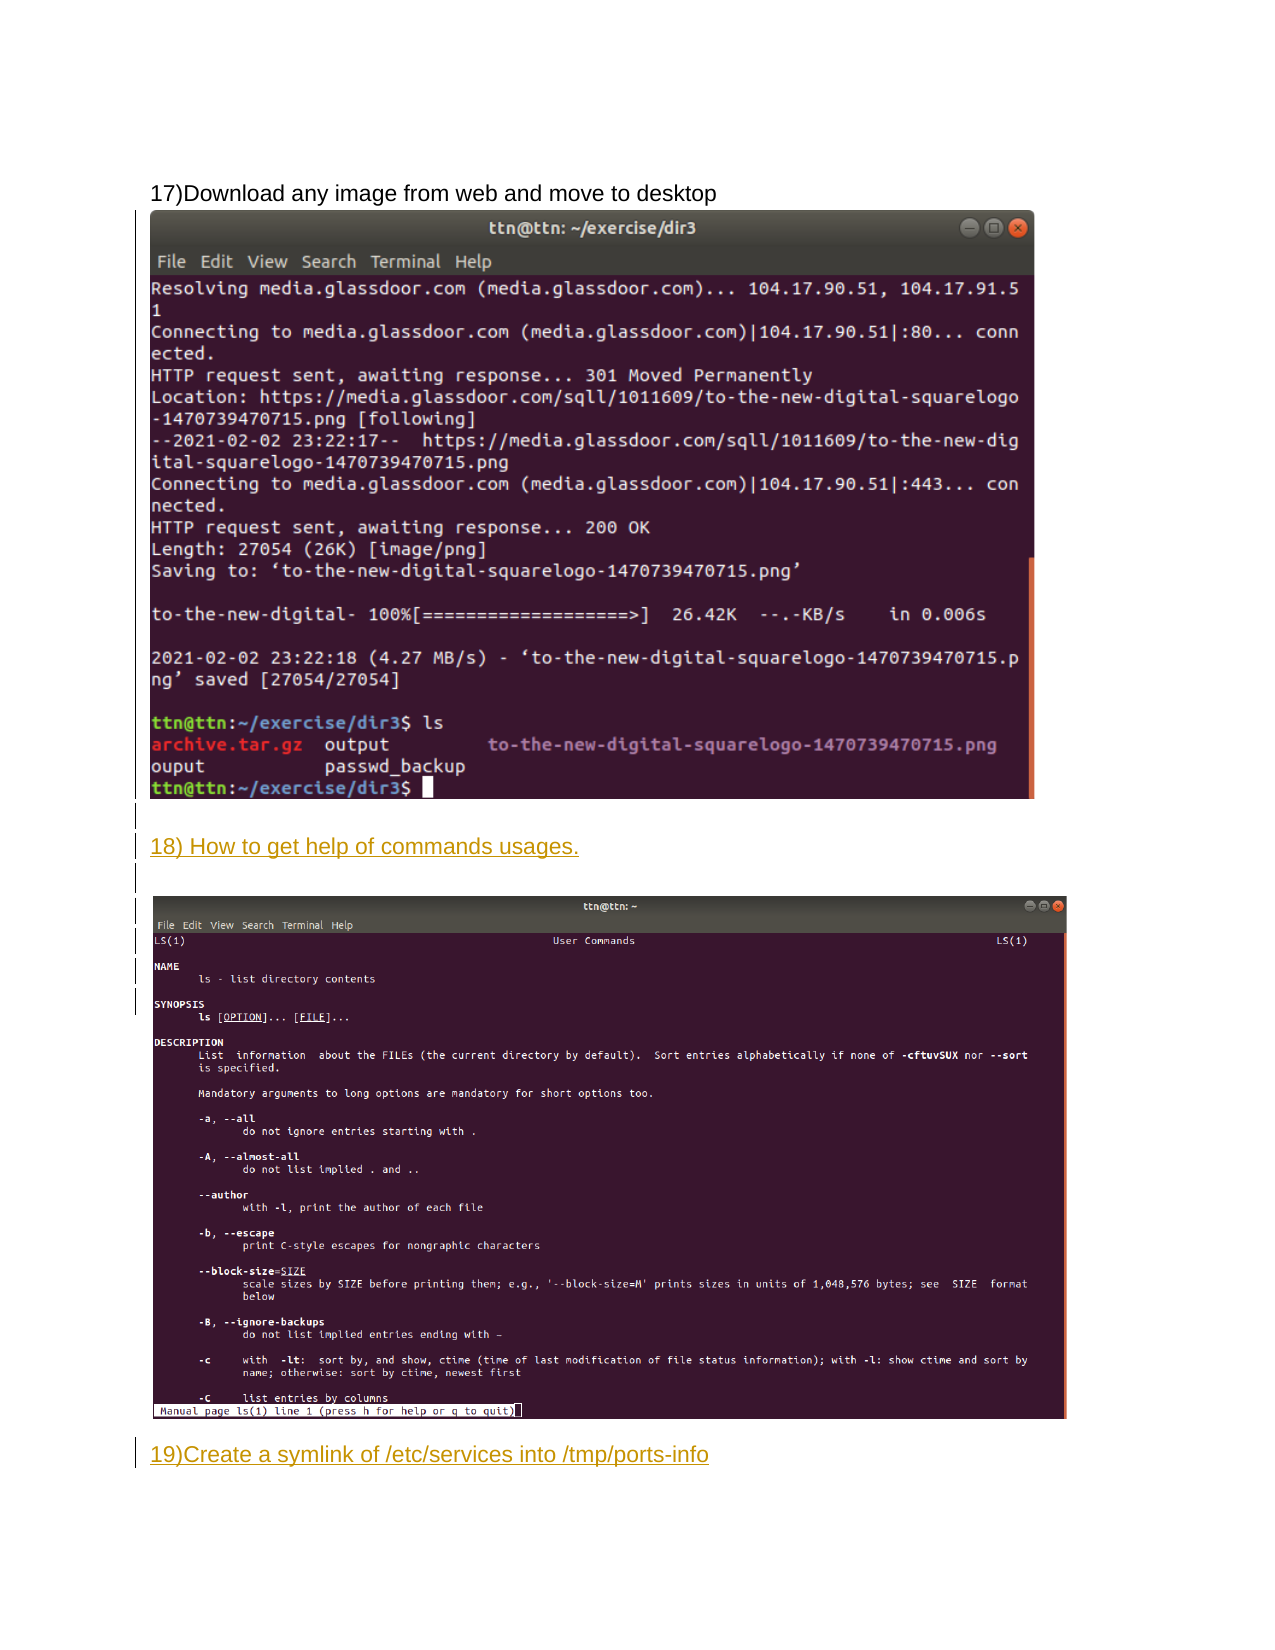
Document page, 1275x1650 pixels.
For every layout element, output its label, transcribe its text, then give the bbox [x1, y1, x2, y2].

text 17)Download any image from web and move to desktop [150, 180, 1125, 207]
picture [150, 210, 1035, 799]
picture [153, 896, 1067, 1419]
